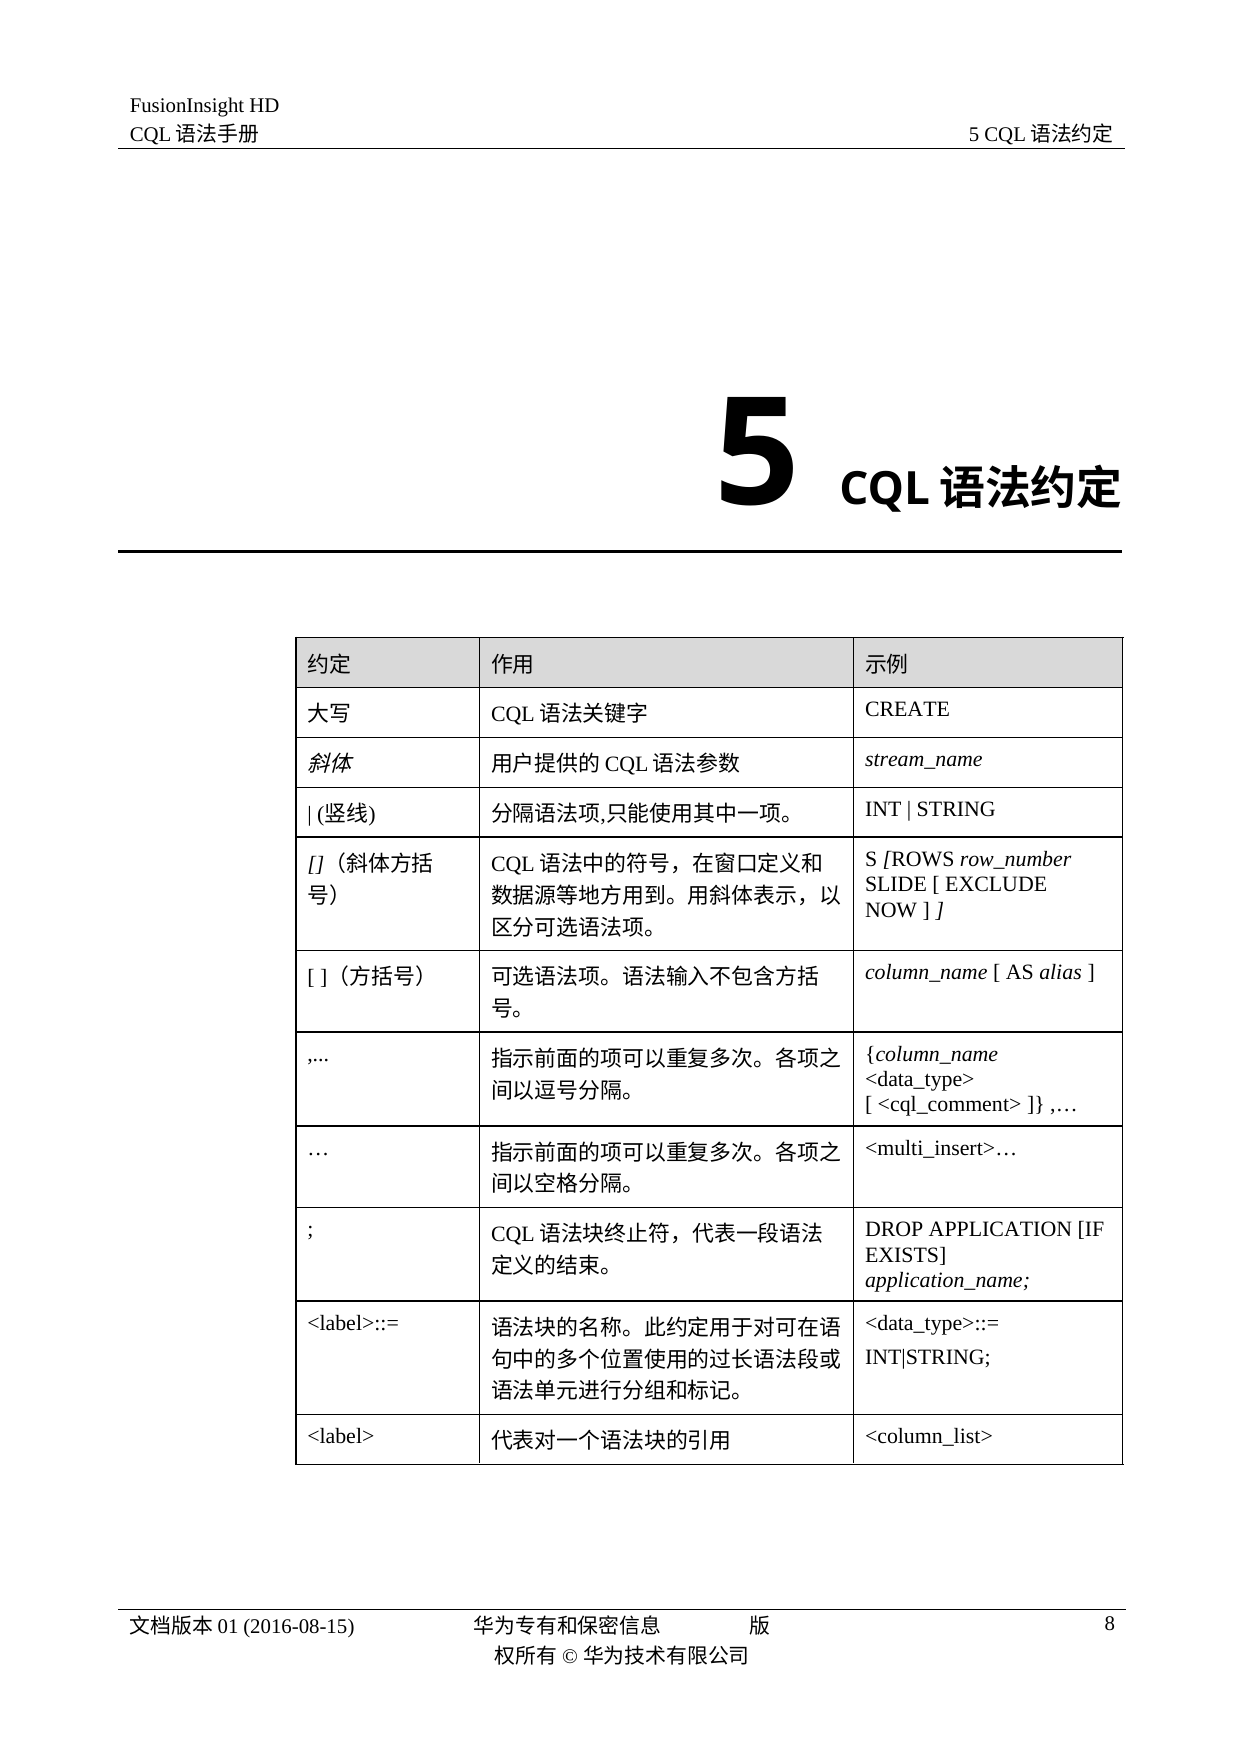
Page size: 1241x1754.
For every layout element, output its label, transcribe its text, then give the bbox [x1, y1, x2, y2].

table_cell | (竖线) [297, 788, 479, 836]
table_cell [ ]（方括号） [297, 951, 479, 1031]
table_header 示例 [854, 638, 1122, 687]
table_cell stream_name [854, 738, 1122, 786]
table_cell 用户提供的CQL语法参数 [480, 738, 853, 786]
table_cell 大写 [297, 688, 479, 736]
table_cell <label>::= [297, 1302, 479, 1413]
table_cell CQL语法关键字 [480, 688, 853, 736]
table_cell 语法块的名称。此约定用于对可在语句中的多个位置使用的过长语法段或语法单元进行分组和标记。 [480, 1302, 853, 1413]
table_cell 可选语法项。语法输入不包含方括号。 [480, 951, 853, 1031]
table_cell INT | STRING [854, 788, 1122, 836]
table_cell 斜体 [297, 738, 479, 786]
table_cell DROP APPLICATION [IF EXISTS] application_name; [854, 1208, 1122, 1300]
table_cell ,... [297, 1033, 479, 1125]
table_cell CQL语法块终止符，代表一段语法定义的结束。 [480, 1208, 853, 1300]
table_cell column_name [ AS alias ] [854, 951, 1122, 1031]
table_cell <column_list> [854, 1415, 1122, 1463]
table_cell ; [297, 1208, 479, 1300]
table_cell 指示前面的项可以重复多次。各项之间以空格分隔。 [480, 1127, 853, 1206]
table_cell … [297, 1127, 479, 1206]
table_cell []（斜体方括号） [297, 838, 479, 949]
table_header 约定 [297, 638, 479, 687]
table_cell 分隔语法项,只能使用其中一项。 [480, 788, 853, 836]
table_cell CREATE [854, 688, 1122, 736]
table_header 作用 [480, 638, 853, 687]
subtitle CQL语法约定 [118, 344, 1122, 550]
table_cell S [ROWS row_number SLIDE [ EXCLUDE NOW ] ] [854, 838, 1122, 949]
table_cell <data_type>::= INT|STRING; [854, 1302, 1122, 1413]
table_cell <multi_insert>… [854, 1127, 1122, 1206]
table_cell {column_name <data_type> [ <cql_comment> ]} ,… [854, 1033, 1122, 1125]
table_cell 代表对一个语法块的引用 [480, 1415, 853, 1463]
table_cell <label> [297, 1415, 479, 1463]
table_cell CQL语法中的符号，在窗口定义和数据源等地方用到。用斜体表示，以区分可选语法项。 [480, 838, 853, 949]
table_cell 指示前面的项可以重复多次。各项之间以逗号分隔。 [480, 1033, 853, 1125]
